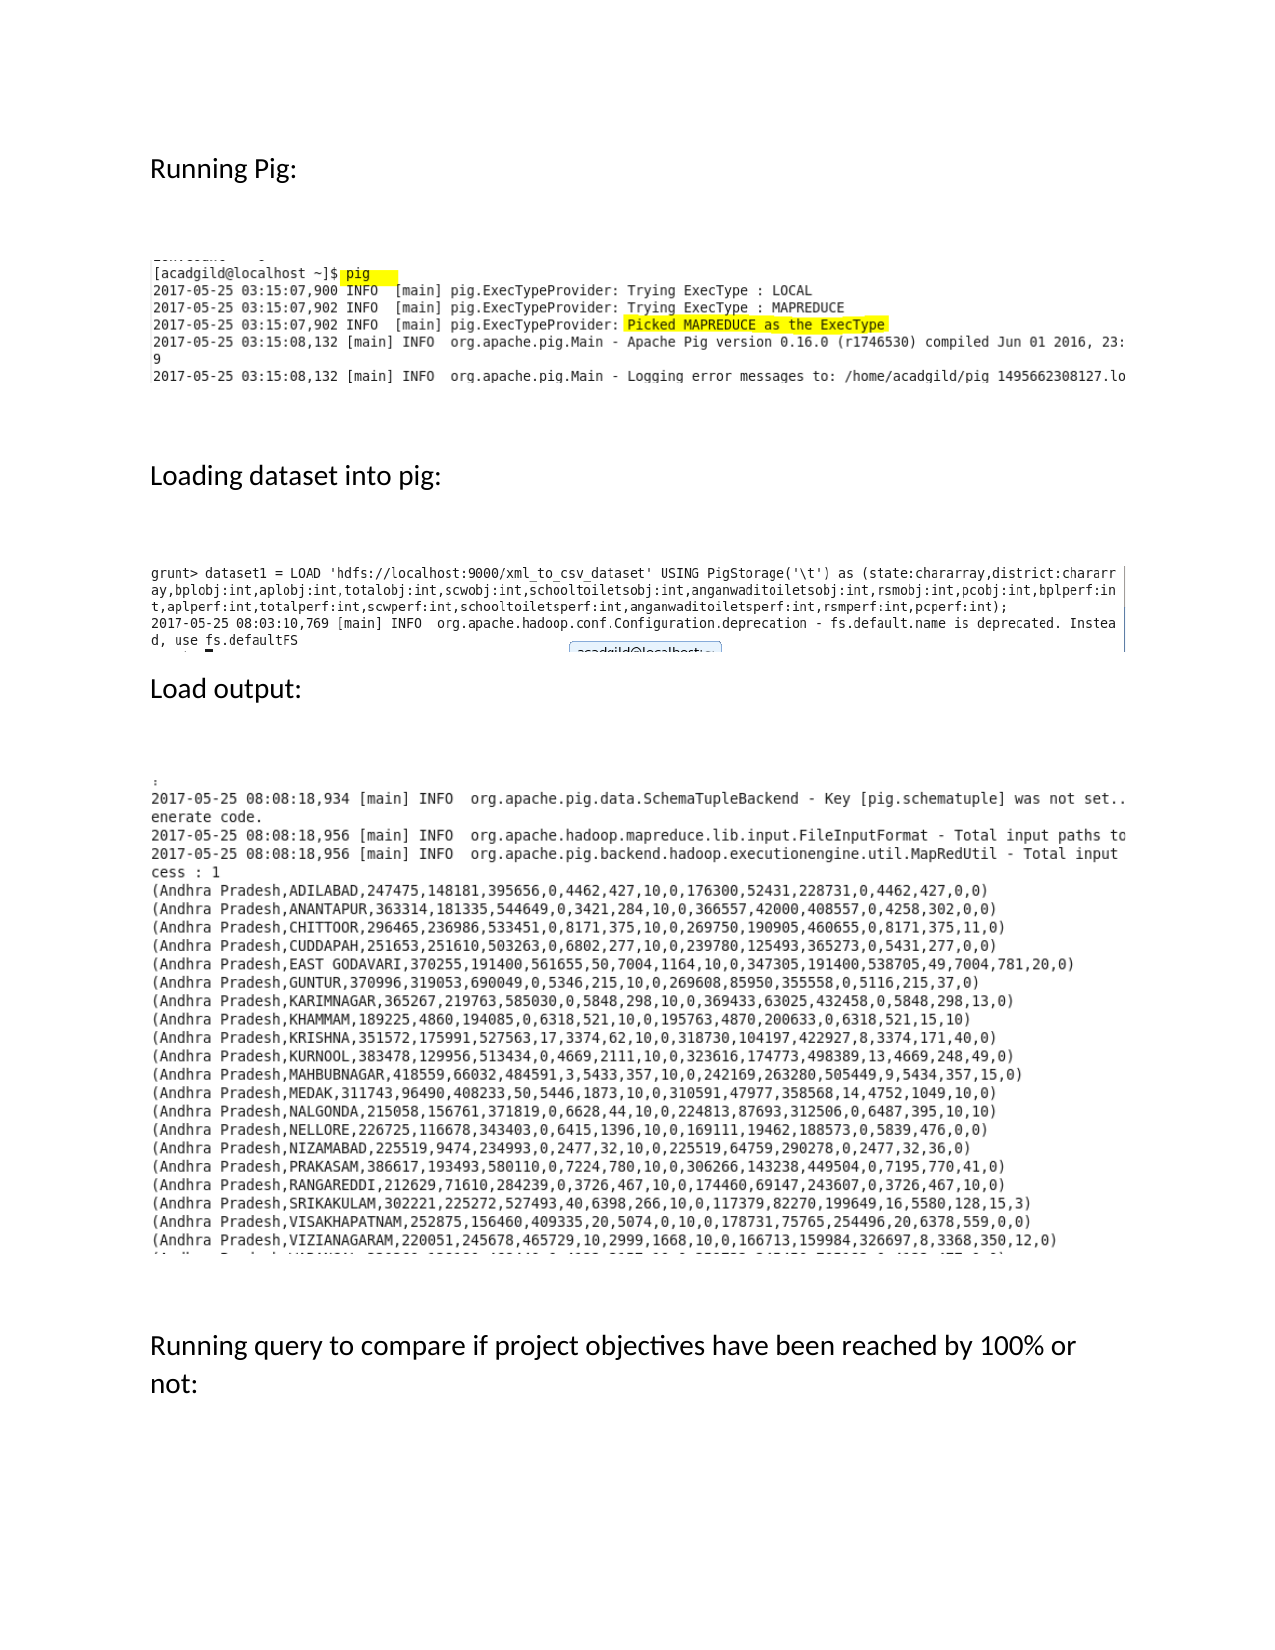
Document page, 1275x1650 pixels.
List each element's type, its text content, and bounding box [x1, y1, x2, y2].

text Running Pig: [150, 150, 1125, 186]
text Loading dataset into pig: [150, 457, 1125, 492]
text Load output: [150, 671, 1125, 706]
picture [150, 780, 1125, 1254]
text Running query to compare if project objectives have been reached by 100% or not: [150, 1327, 1125, 1401]
picture [150, 260, 1125, 383]
picture [150, 566, 1125, 652]
